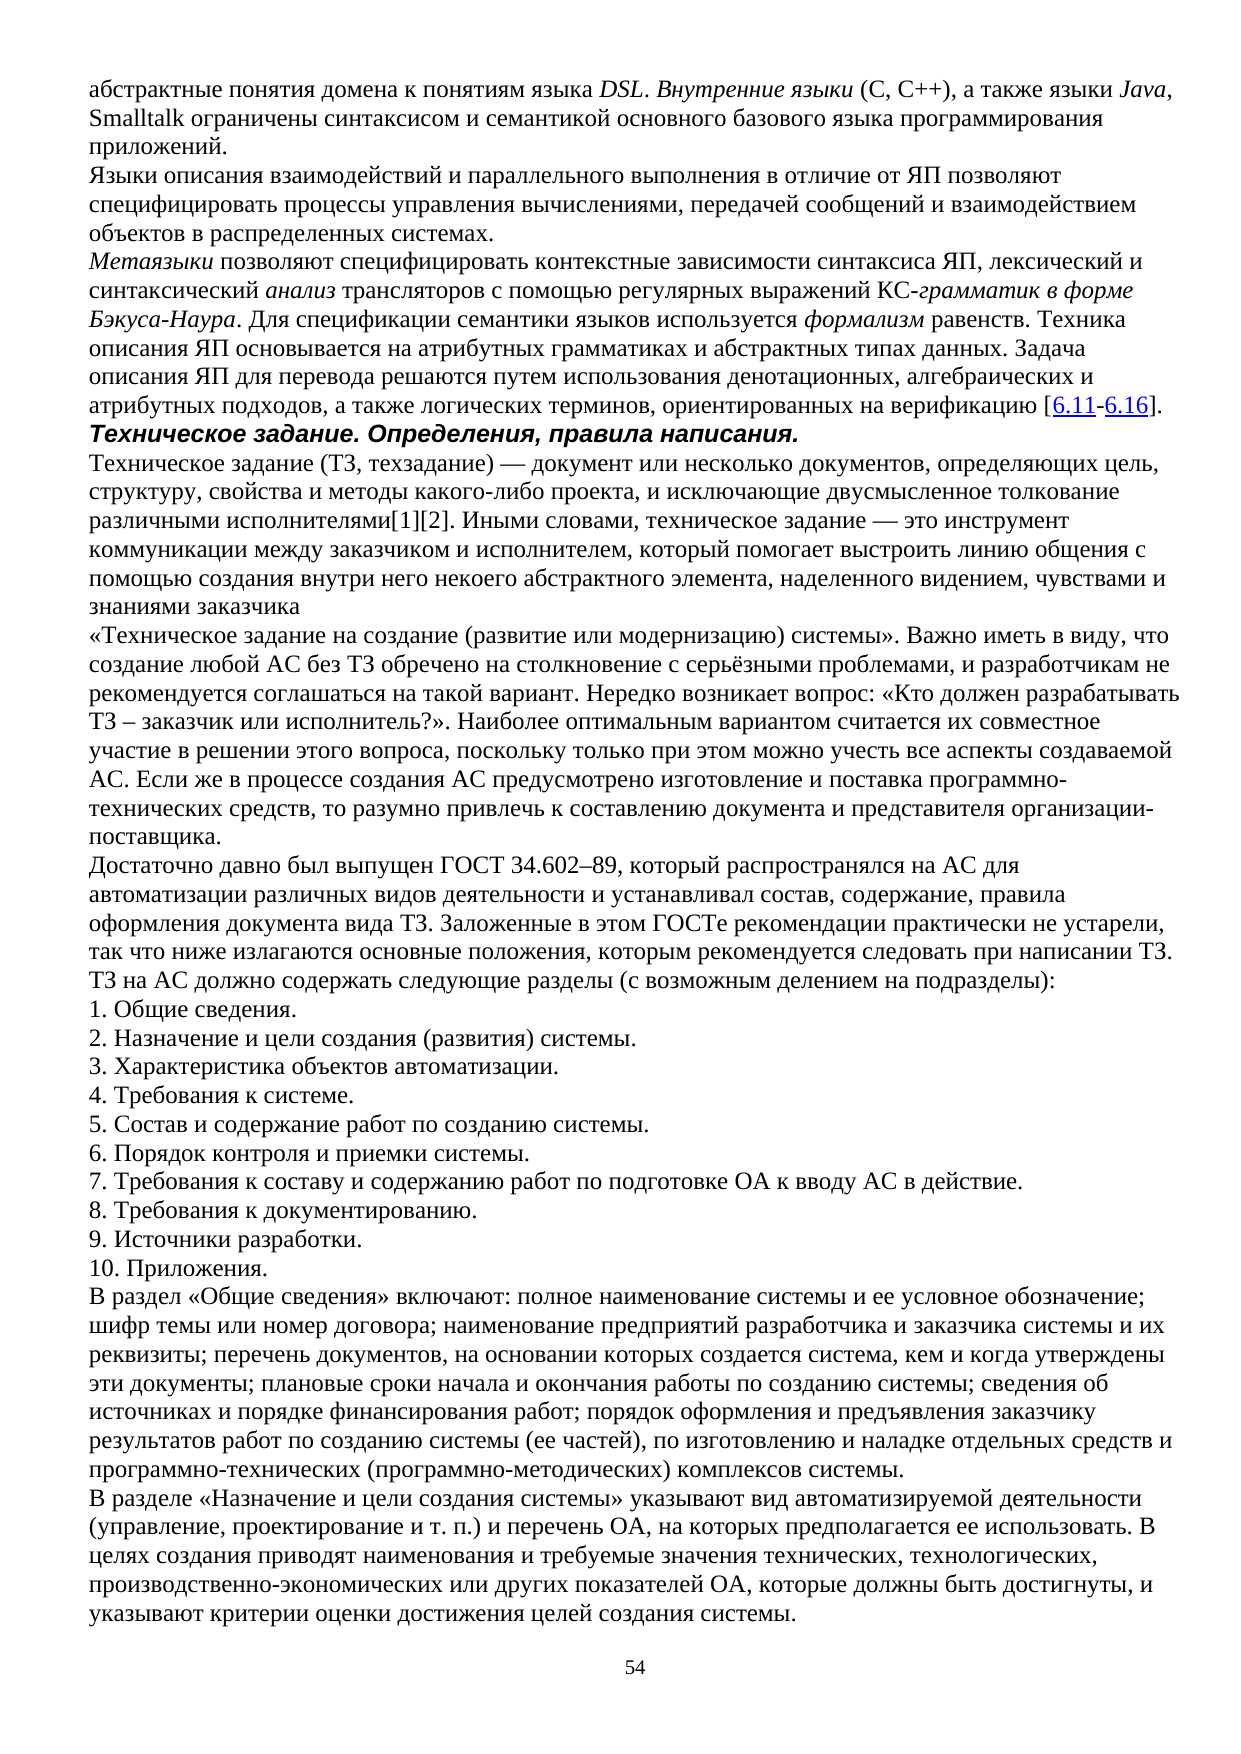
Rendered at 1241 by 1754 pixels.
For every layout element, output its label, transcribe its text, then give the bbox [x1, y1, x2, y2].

text 2. Назначение и цели создания (развития) системы. [89, 1023, 1181, 1051]
text 4. Требования к системе. [89, 1080, 1181, 1109]
text 10. Приложения. [89, 1253, 1181, 1281]
text Достаточно давно был выпущен ГОСТ 34.602–89, который распространялся на АС для автоматизации различных видов деятельности и устанавливал состав, содержание, правила оформления документа вида ТЗ. Заложенные в этом ГОСТе рекомендации практически не устарели, так что ниже излагаются основные положения, которым рекомендуется следовать при написании ТЗ. [89, 850, 1181, 965]
text 6. Порядок контроля и приемки системы. [89, 1138, 1181, 1166]
text В раздел «Общие сведения» включают: полное наименование системы и ее условное обозначение; шифр темы или номер договора; наименование предприятий разработчика и заказчика системы и их реквизиты; перечень документов, на основании которых создается система, кем и когда утверждены эти документы; плановые сроки начала и окончания работы по созданию системы; сведения об источниках и порядке финансирования работ; порядок оформления и предъявления заказчику результатов работ по созданию системы (ее частей), по изготовлению и наладке отдельных средств и программно-технических (программно-методических) комплексов системы. [89, 1281, 1181, 1483]
text В разделе «Назначение и цели создания системы» указывают вид автоматизируемой деятельности (управление, проектирование и т. п.) и перечень ОА, на которых предполагается ее использовать. В целях создания приводят наименования и требуемые значения технических, технологических, производственно-экономических или других показателей ОА, которые должны быть достигнуты, и указывают критерии оценки достижения целей создания системы. [89, 1483, 1181, 1626]
text 5. Состав и содержание работ по созданию системы. [89, 1109, 1181, 1138]
text «Техническое задание на создание (развитие или модернизацию) системы». Важно иметь в виду, что создание любой АС без ТЗ обречено на столкновение с серьёзными проблемами, и разработчикам не рекомендуется соглашаться на такой вариант. Нередко возникает вопрос: «Кто должен разрабатывать ТЗ – заказчик или исполнитель?». Наиболее оптимальным вариантом считается их совместное участие в решении этого вопроса, поскольку только при этом можно учесть все аспекты создаваемой АС. Если же в процессе создания АС предусмотрено изготовление и поставка программно-технических средств, то разумно привлечь к составлению документа и представителя организации-поставщика. [89, 620, 1181, 850]
text Техническое задание (ТЗ, техзадание) — документ или несколько документов, определяющих цель, структуру, свойства и методы какого-либо проекта, и исключающие двусмысленное толкование различными исполнителями[1][2]. Иными словами, техническое задание — это инструмент коммуникации между заказчиком и исполнителем, который помогает выстроить линию общения с помощью создания внутри него некоего абстрактного элемента, наделенного видением, чувствами и знаниями заказчика [89, 448, 1181, 620]
text 9. Источники разработки. [89, 1224, 1181, 1253]
text 3. Характеристика объектов автоматизации. [89, 1051, 1181, 1080]
text 1. Общие сведения. [89, 994, 1181, 1023]
subtitle Техническое задание. Определения, правила написания. [89, 419, 1181, 448]
text ТЗ на АС должно содержать следующие разделы (с возможным делением на подразделы): [89, 965, 1181, 994]
text 8. Требования к документированию. [89, 1195, 1181, 1224]
text Языки описания взаимодействий и параллельного выполнения в отличие от ЯП позволяют специфицировать процессы управления вычислениями, передачей сообщений и взаимодействием объектов в распределенных системах. [89, 160, 1181, 246]
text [89, 74, 1181, 160]
text Метаязыки позволяют специфицировать контекстные зависимости синтаксиса ЯП, лексический и синтаксический анализ трансляторов с помощью регулярных выражений КС-грамматик в форме Бэкуса-Наура. Для спецификации семантики языков используется формализм равенств. Техника описания ЯП основывается на атрибутных грамматиках и абстрактных типах данных. Задача описания ЯП для перевода решаются путем использования денотационных, алгебраических и атрибутных подходов, а также логических терминов, ориентированных на верификацию [6.11-6.16]. [89, 246, 1181, 419]
text 7. Требования к составу и содержанию работ по подготовке ОА к вводу АС в действие. [89, 1166, 1181, 1195]
